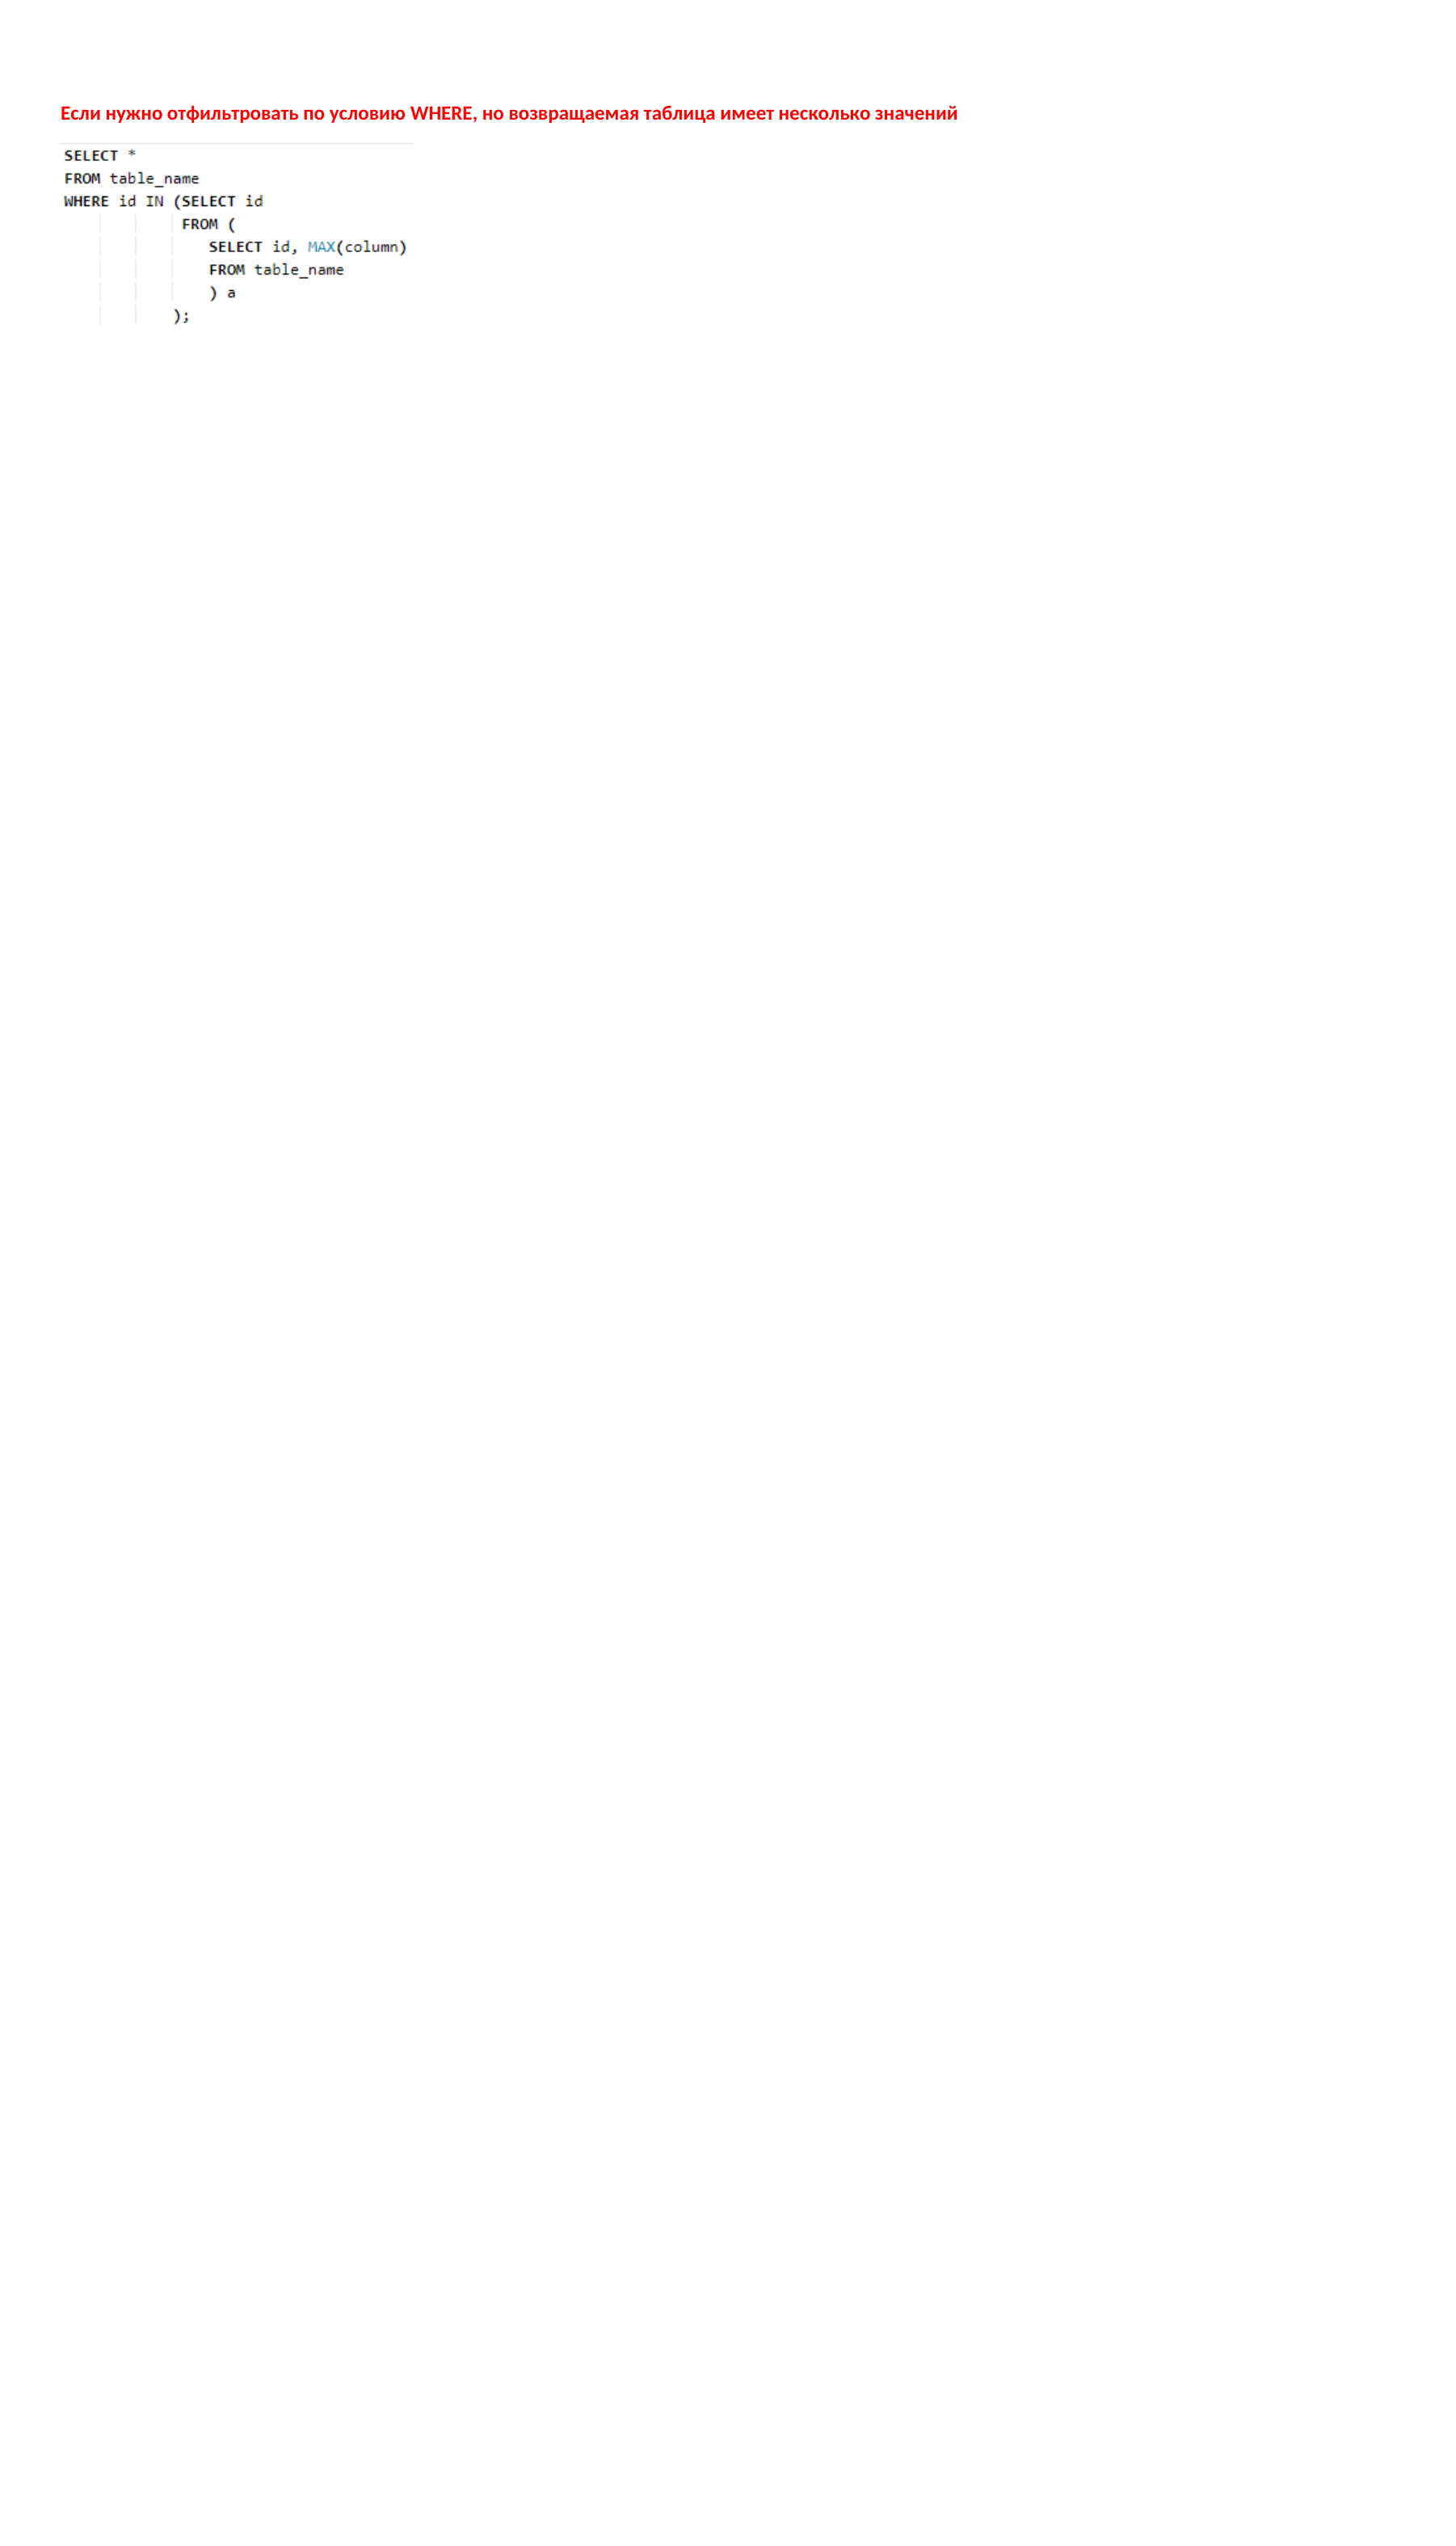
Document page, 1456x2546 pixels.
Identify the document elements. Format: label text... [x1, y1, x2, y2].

picture [61, 141, 414, 328]
text Если нужно отфильтровать по условию WHERE, но возвращаемая таблица имеет несколько значений [61, 100, 1395, 125]
